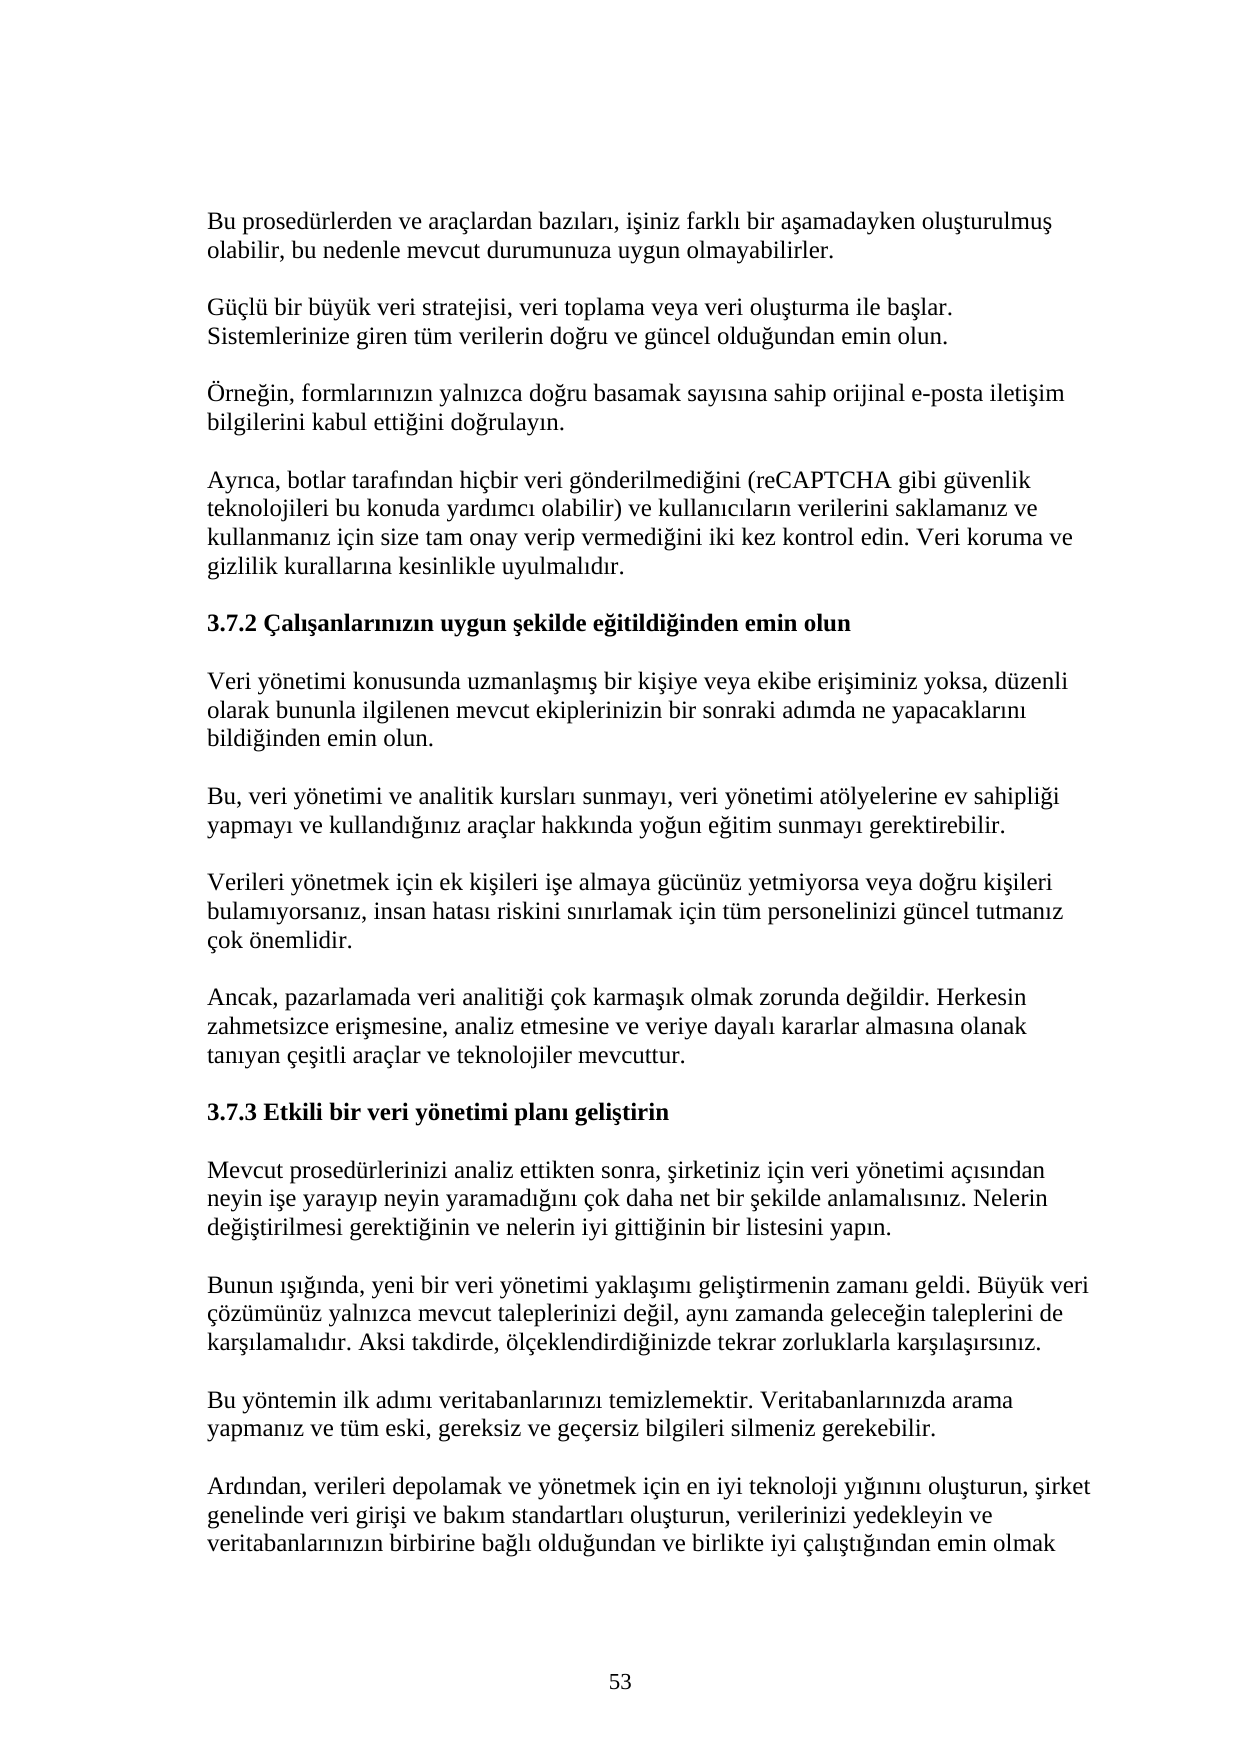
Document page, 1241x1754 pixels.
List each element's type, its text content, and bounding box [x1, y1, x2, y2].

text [207, 1471, 1092, 1557]
text Verileri yönetmek için ek kişileri işe almaya gücünüz yetmiyorsa veya doğru kişileri bulamıyorsanız, insan hatası riskini sınırlamak için tüm personelinizi güncel tutmanız çok önemlidir. [207, 867, 1092, 953]
text Bunun ışığında, yeni bir veri yönetimi yaklaşımı geliştirmenin zamanı geldi. Büyük veri çözümünüz yalnızca mevcut taleplerinizi değil, aynı zamanda geleceğin taleplerini de karşılamalıdır. Aksi takdirde, ölçeklendirdiğinizde tekrar zorluklarla karşılaşırsınız. [207, 1270, 1092, 1356]
text Bu prosedürlerden ve araçlardan bazıları, işiniz farklı bir aşamadayken oluşturulmuş olabilir, bu nedenle mevcut durumunuza uygun olmayabilirler. [207, 206, 1092, 263]
text Ayrıca, botlar tarafından hiçbir veri gönderilmediğini (reCAPTCHA gibi güvenlik teknolojileri bu konuda yardımcı olabilir) ve kullanıcıların verilerini saklamanız ve kullanmanız için size tam onay verip vermediğini iki kez kontrol edin. Veri koruma ve gizlilik kurallarına kesinlikle uyulmalıdır. [207, 465, 1092, 580]
text Bu, veri yönetimi ve analitik kursları sunmayı, veri yönetimi atölyelerine ev sahipliği yapmayı ve kullandığınız araçlar hakkında yoğun eğitim sunmayı gerektirebilir. [207, 781, 1092, 838]
text Ancak, pazarlamada veri analitiği çok karmaşık olmak zorunda değildir. Herkesin zahmetsizce erişmesine, analiz etmesine ve veriye dayalı kararlar almasına olanak tanıyan çeşitli araçlar ve teknolojiler mevcuttur. [207, 982, 1092, 1068]
text Mevcut prosedürlerinizi analiz ettikten sonra, şirketiniz için veri yönetimi açısından neyin işe yarayıp neyin yaramadığını çok daha net bir şekilde anlamalısınız. Nelerin değiştirilmesi gerektiğinin ve nelerin iyi gittiğinin bir listesini yapın. [207, 1155, 1092, 1241]
text Bu yöntemin ilk adımı veritabanlarınızı temizlemektir. Veritabanlarınızda arama yapmanız ve tüm eski, gereksiz ve geçersiz bilgileri silmeniz gerekebilir. [207, 1385, 1092, 1442]
text Örneğin, formlarınızın yalnızca doğru basamak sayısına sahip orijinal e-posta iletişim bilgilerini kabul ettiğini doğrulayın. [207, 378, 1092, 436]
text 3.7.3 Etkili bir veri yönetimi planı geliştirin [207, 1097, 1092, 1126]
text Veri yönetimi konusunda uzmanlaşmış bir kişiye veya ekibe erişiminiz yoksa, düzenli olarak bununla ilgilenen mevcut ekiplerinizin bir sonraki adımda ne yapacaklarını bildiğinden emin olun. [207, 666, 1092, 752]
text 3.7.2 Çalışanlarınızın uygun şekilde eğitildiğinden emin olun [207, 608, 1092, 637]
text Güçlü bir büyük veri stratejisi, veri toplama veya veri oluşturma ile başlar. Sistemlerinize giren tüm verilerin doğru ve güncel olduğundan emin olun. [207, 292, 1092, 350]
